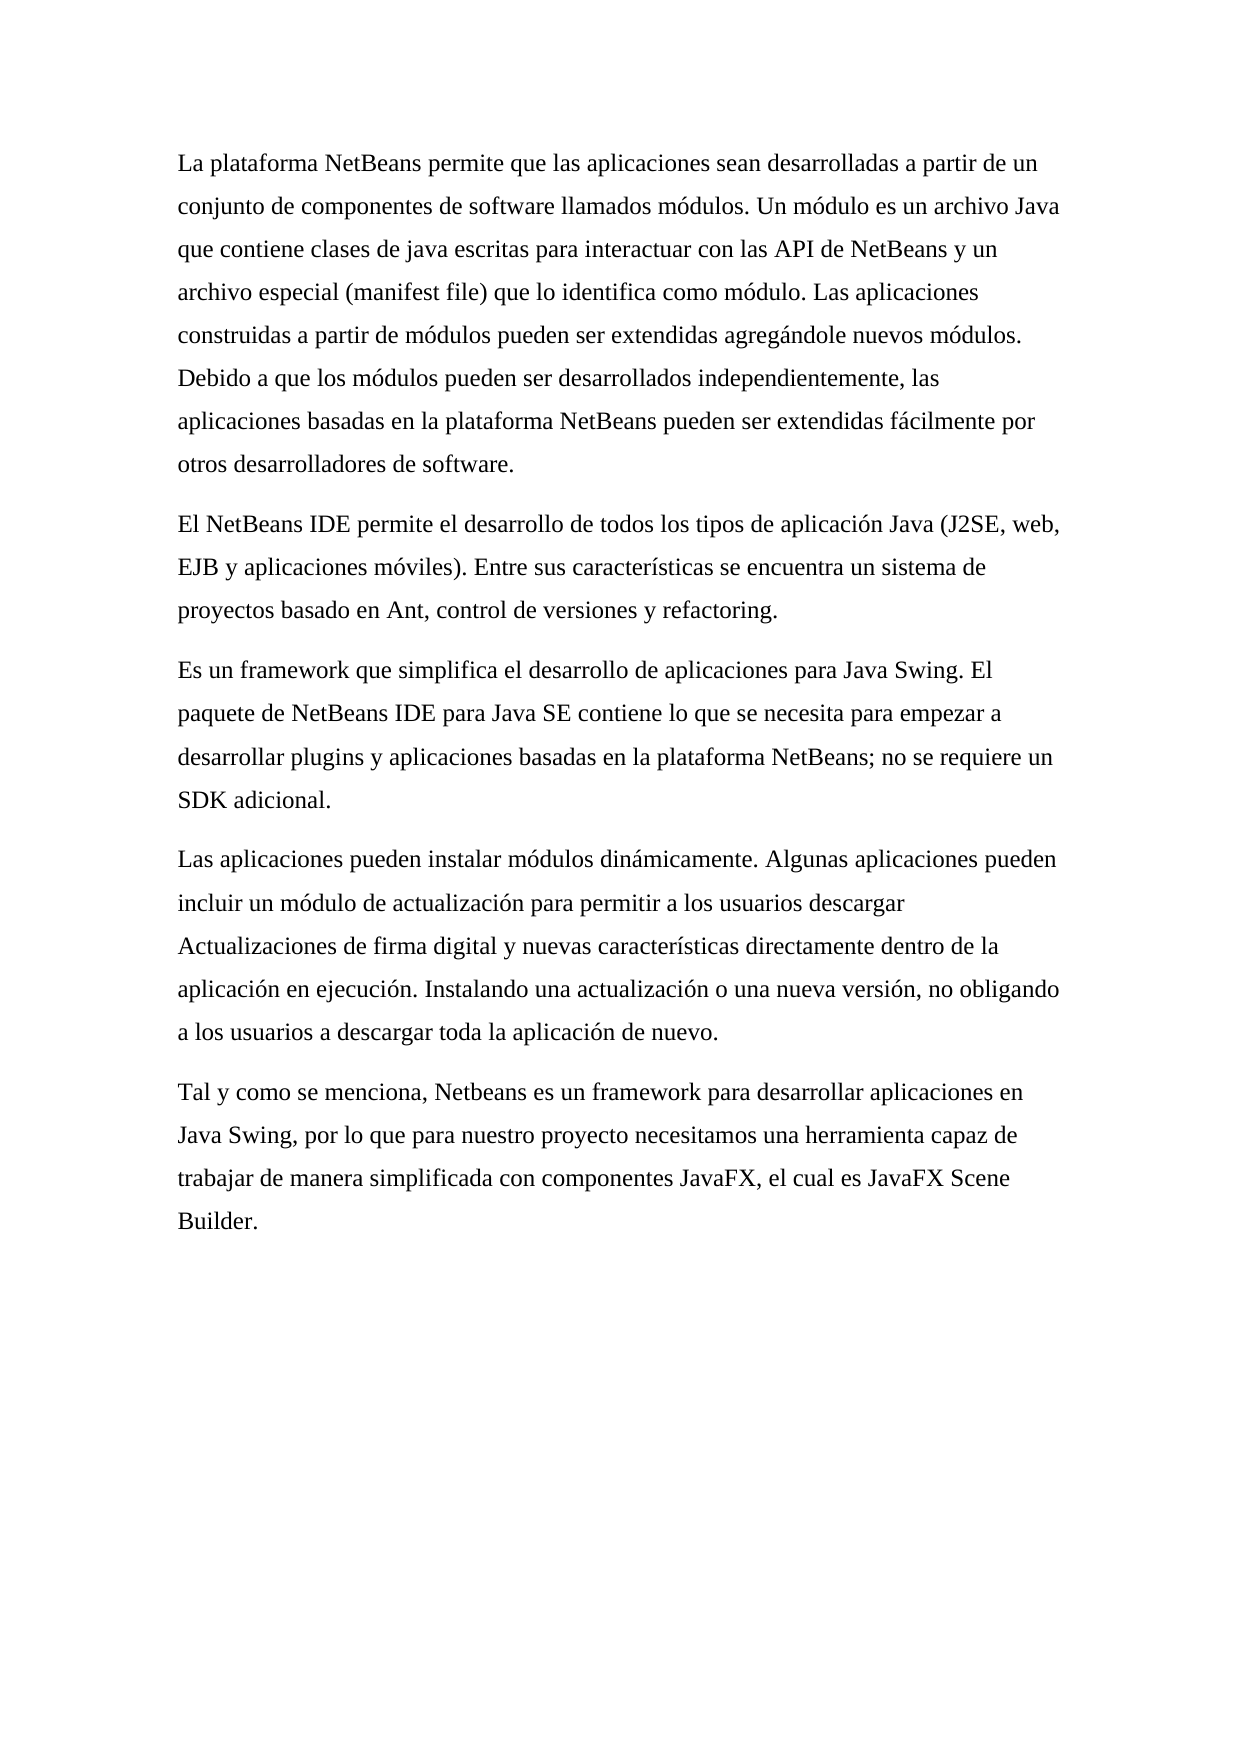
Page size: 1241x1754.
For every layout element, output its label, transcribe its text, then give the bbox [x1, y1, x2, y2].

text El NetBeans IDE permite el desarrollo de todos los tipos de aplicación Java (J2SE, web, EJB y aplicaciones móviles). Entre sus características se encuentra un sistema de proyectos basado en Ant, control de versiones y refactoring. [177, 509, 1063, 624]
text Tal y como se menciona, Netbeans es un framework para desarrollar aplicaciones en Java Swing, por lo que para nuestro proyecto necesitamos una herramienta capaz de trabajar de manera simplificada con componentes JavaFX, el cual es JavaFX Scene Builder. [177, 1077, 1063, 1235]
text La plataforma NetBeans permite que las aplicaciones sean desarrolladas a partir de un conjunto de componentes de software llamados módulos. Un módulo es un archivo Java que contiene clases de java escritas para interactuar con las API de NetBeans y un archivo especial (manifest file) que lo identifica como módulo. Las aplicaciones construidas a partir de módulos pueden ser extendidas agregándole nuevos módulos. Debido a que los módulos pueden ser desarrollados independientemente, las aplicaciones basadas en la plataforma NetBeans pueden ser extendidas fácilmente por otros desarrolladores de software. [177, 148, 1063, 478]
text Es un framework que simplifica el desarrollo de aplicaciones para Java Swing. El paquete de NetBeans IDE para Java SE contiene lo que se necesita para empezar a desarrollar plugins y aplicaciones basadas en la plataforma NetBeans; no se requiere un SDK adicional. [177, 655, 1063, 813]
text Las aplicaciones pueden instalar módulos dinámicamente. Algunas aplicaciones pueden incluir un módulo de actualización para permitir a los usuarios descargar Actualizaciones de firma digital y nuevas características directamente dentro de la aplicación en ejecución. Instalando una actualización o una nueva versión, no obligando a los usuarios a descargar toda la aplicación de nuevo. [177, 844, 1063, 1046]
